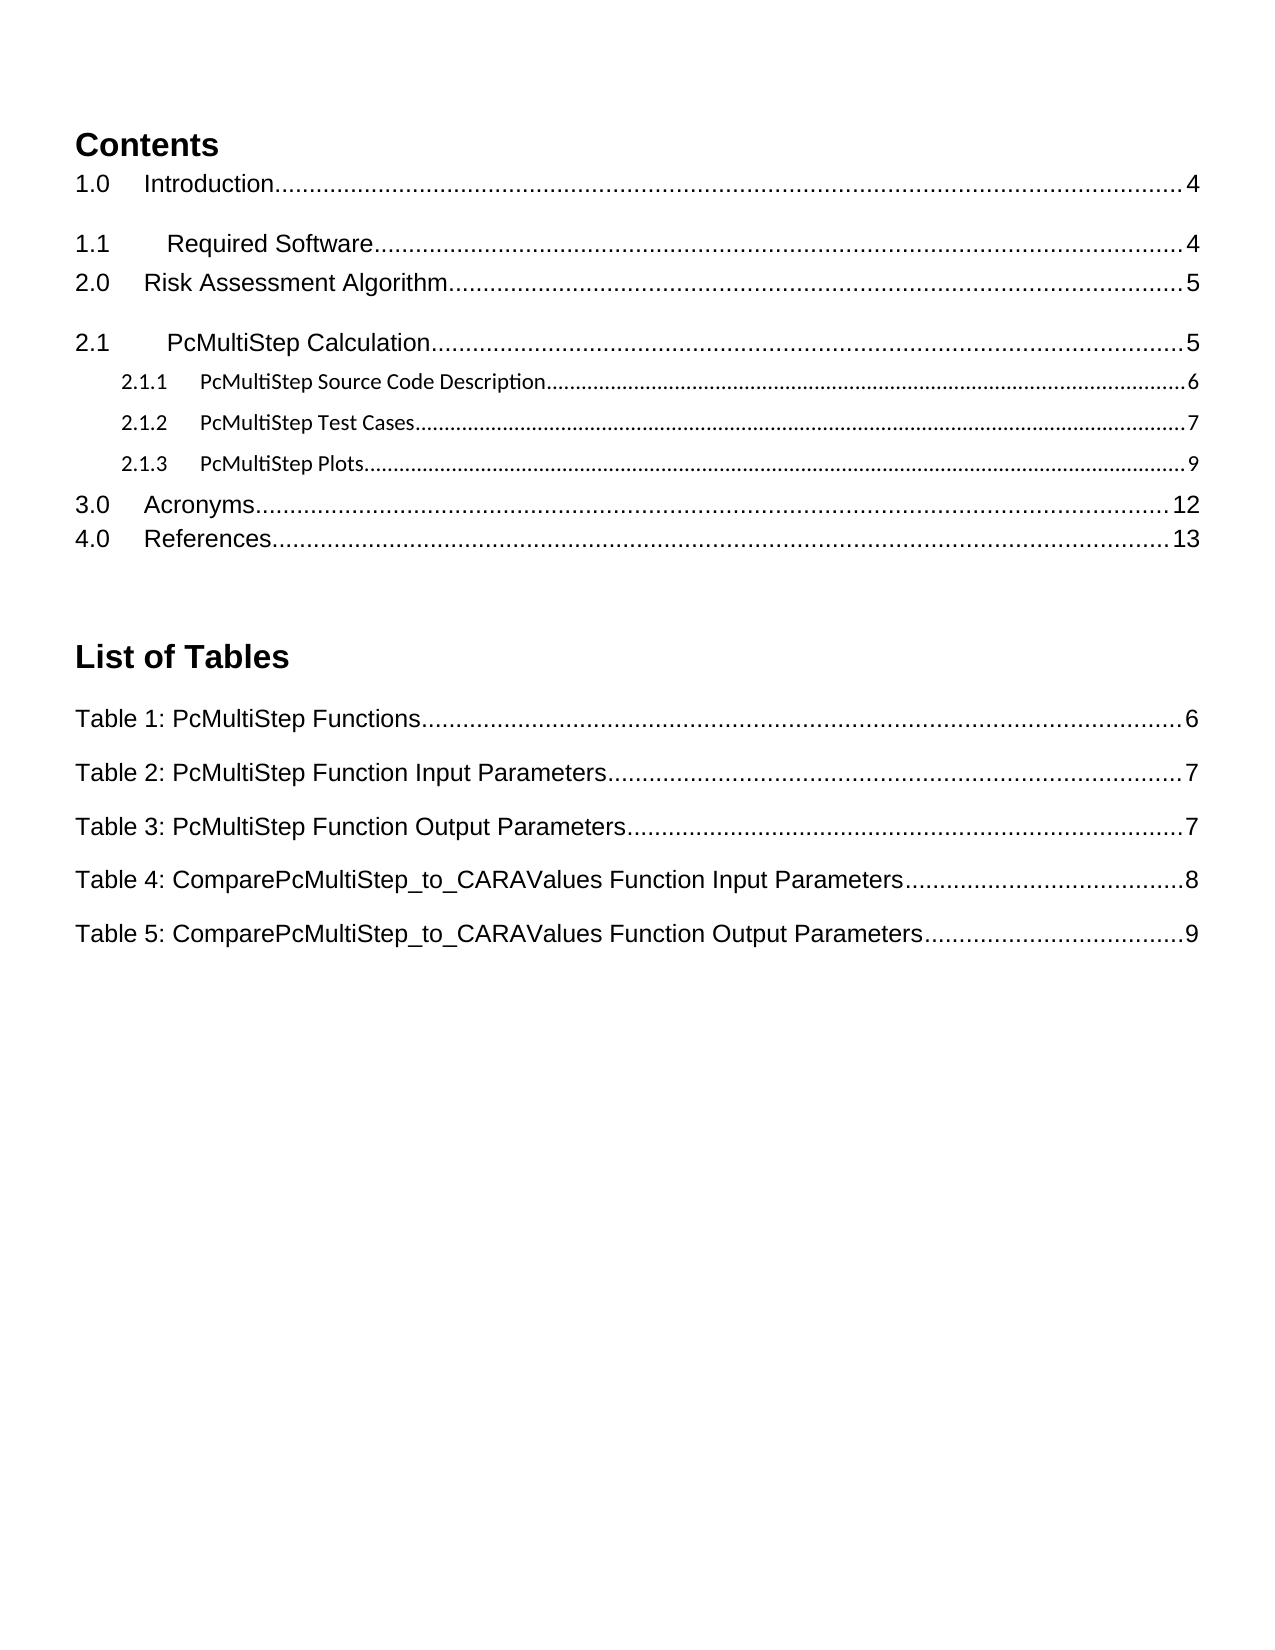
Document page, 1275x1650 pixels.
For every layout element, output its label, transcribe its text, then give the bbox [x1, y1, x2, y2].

text Table 3: PcMultiStep Function Output Parameters 7 [75, 812, 1200, 840]
text Table 4: ComparePcMultiStep_to_CARAValues Function Input Parameters 8 [75, 865, 1200, 894]
text List of Tables [75, 638, 1200, 676]
text Table 1: PcMultiStep Functions 6 [75, 704, 1200, 733]
text Table 2: PcMultiStep Function Input Parameters 7 [75, 758, 1200, 787]
text Table 5: ComparePcMultiStep_to_CARAValues Function Output Parameters 9 [75, 919, 1200, 948]
